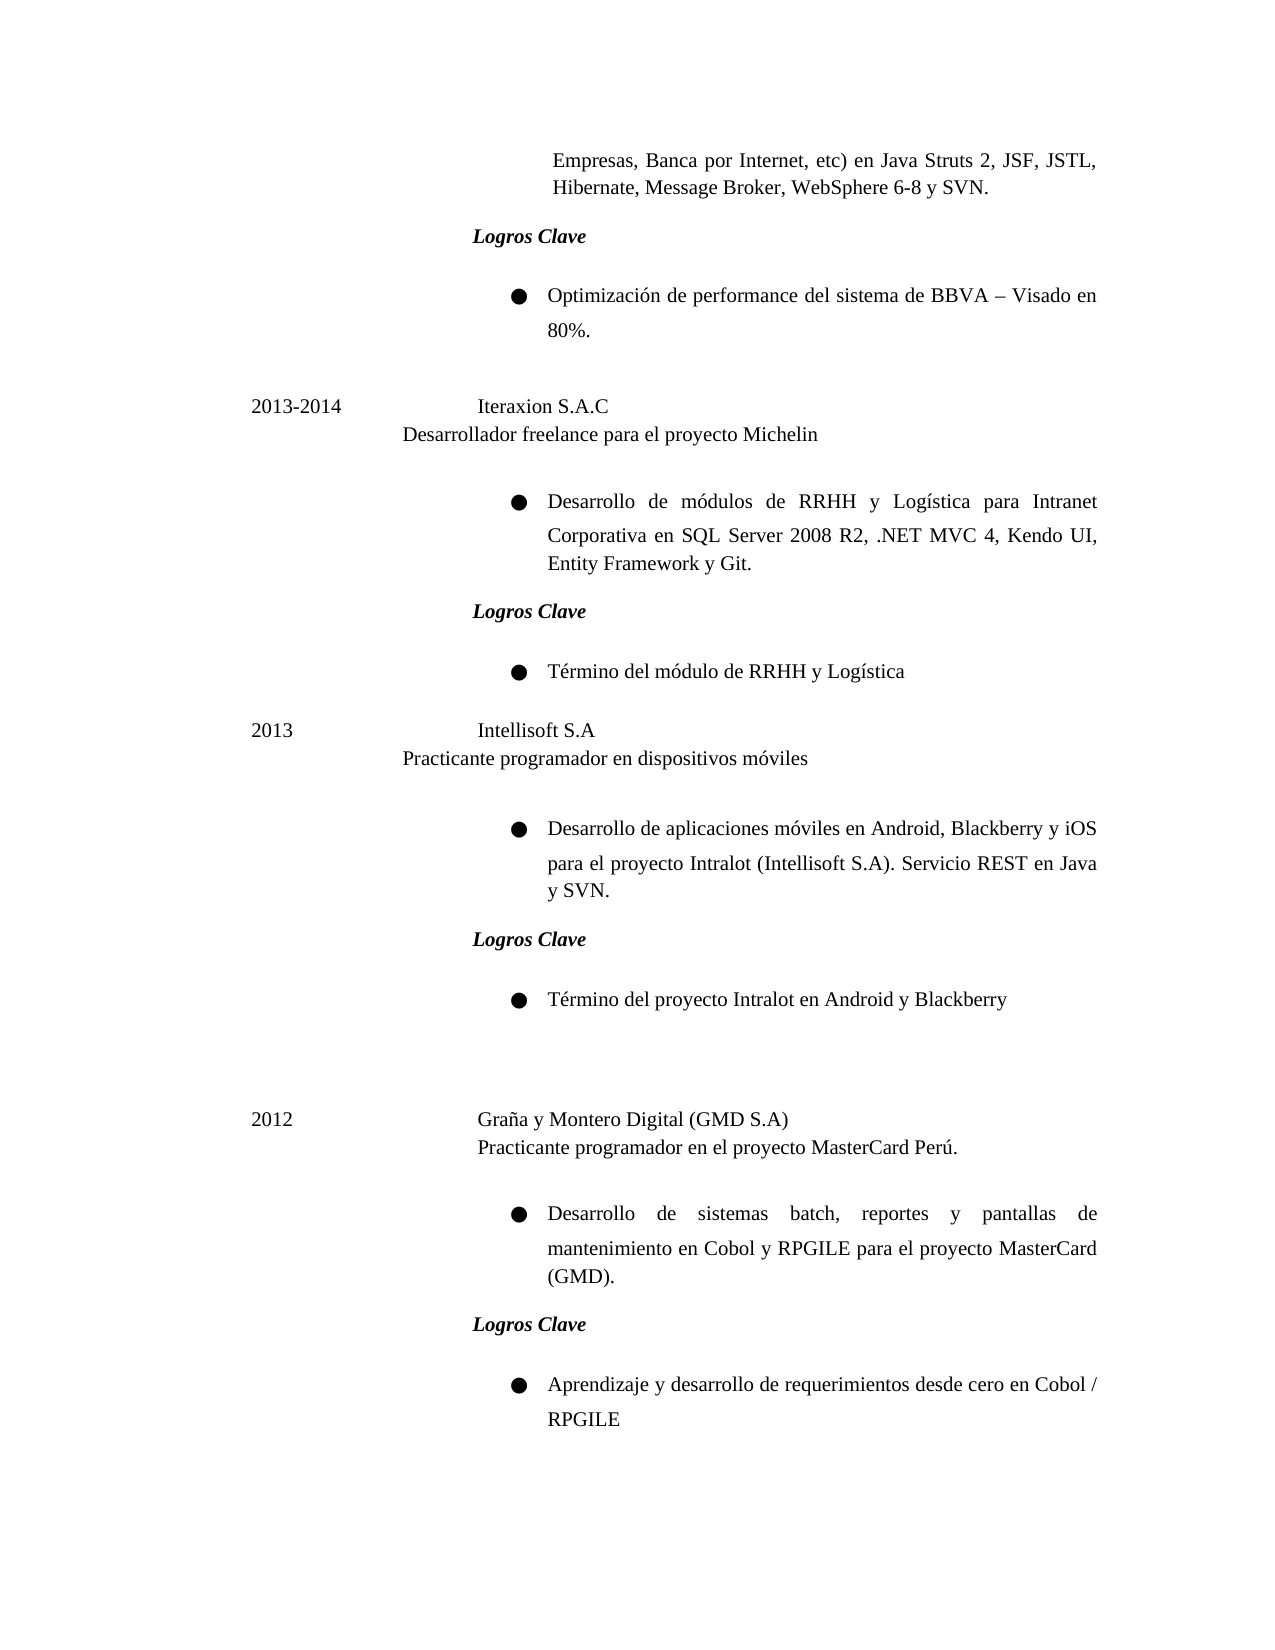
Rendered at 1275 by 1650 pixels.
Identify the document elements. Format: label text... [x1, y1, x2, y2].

text Logros Clave [472, 224, 1098, 248]
list Término del módulo de RRHH y Logística [510, 648, 1098, 691]
text Logros Clave [472, 599, 1098, 623]
text Practicante programador en dispositivos móviles [177, 745, 1098, 769]
list Desarrollo de aplicaciones móviles en Android, Blackberry y iOS para el proyecto Intralot (Intellisoft S.A). Servicio REST en Java y SVN. [510, 804, 1098, 902]
list Término del proyecto Intralot en Android y Blackberry [510, 975, 1098, 1018]
text Practicante programador en el proyecto MasterCard Perú. [177, 1135, 1098, 1159]
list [515, 148, 1098, 199]
text 2013 Intellisoft S.A [177, 718, 1098, 742]
text Logros Clave [472, 1312, 1098, 1336]
list Optimización de performance del sistema de BBVA – Visado en 80%. [510, 272, 1098, 342]
list Aprendizaje y desarrollo de requerimientos desde cero en Cobol / RPGILE [510, 1361, 1098, 1431]
list Desarrollo de sistemas batch, reportes y pantallas de mantenimiento en Cobol y RPGILE para el proyecto MasterCard (GMD). [510, 1190, 1098, 1288]
text Desarrollador freelance para el proyecto Michelin [177, 422, 1098, 446]
text 2012 Graña y Montero Digital (GMD S.A) [177, 1107, 1098, 1131]
text 2013-2014 Iteraxion S.A.C [177, 394, 1098, 418]
text Logros Clave [472, 927, 1098, 951]
list Desarrollo de módulos de RRHH y Logística para Intranet Corporativa en SQL Server 2008 R2, .NET MVC 4, Kendo UI, Entity Framework y Git. [510, 477, 1098, 575]
